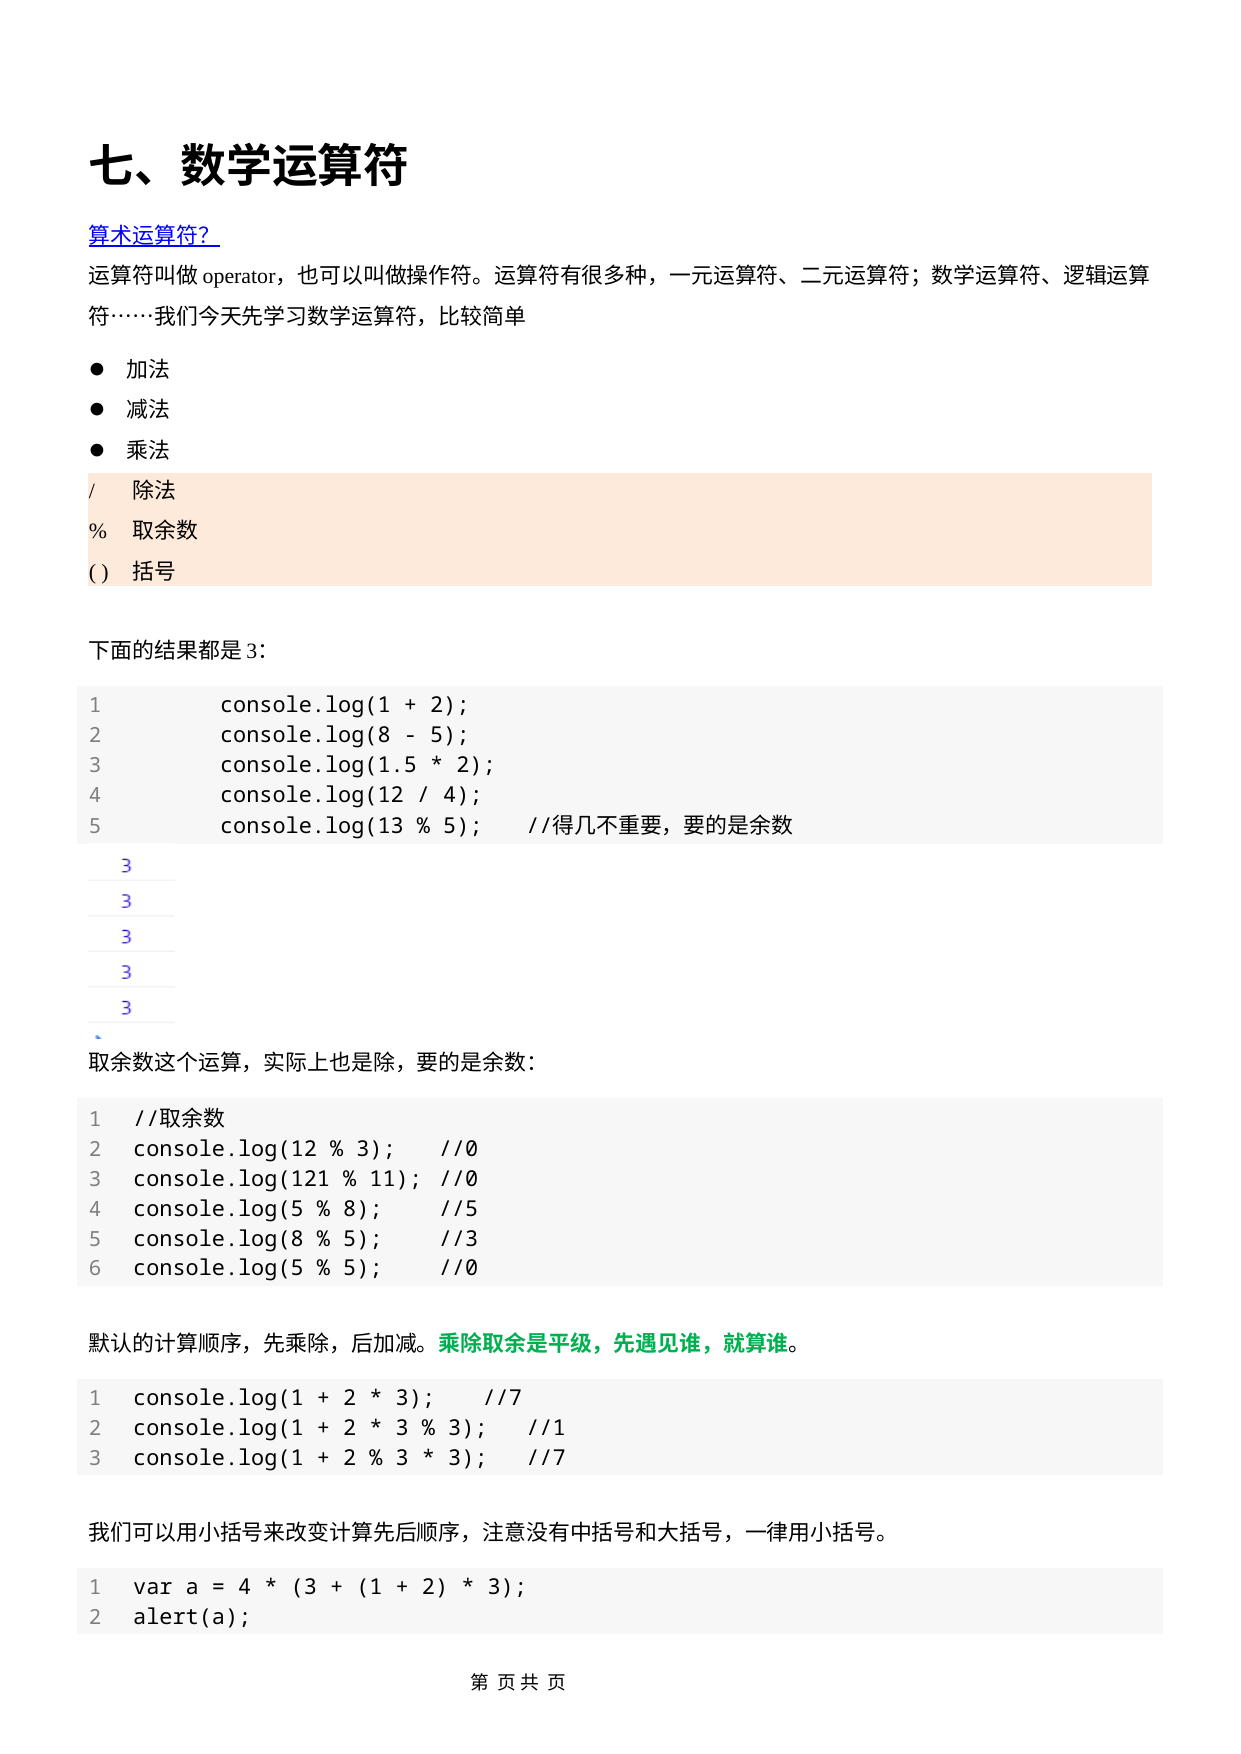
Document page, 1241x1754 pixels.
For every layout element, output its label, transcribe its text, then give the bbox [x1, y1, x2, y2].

list 减法 [88, 392, 1152, 424]
list 加法 [88, 351, 1152, 384]
text 默认的计算顺序，先乘除，后加减。乘除取余是平级，先遇见谁，就算谁。 [88, 1326, 1152, 1358]
picture [88, 843, 175, 1039]
text 我们可以用小括号来改变计算先后顺序，注意没有中括号和大括号，一律用小括号。 [88, 1515, 1152, 1547]
text 运算符叫做operator，也可以叫做操作符。运算符有很多种，一元运算符、二元运算符；数学运算符、逻辑运算符……我们今天先学习数学运算符，比较简单 [88, 258, 1152, 331]
text 算术运算符？ [88, 217, 1152, 250]
table_header console.log(1 + 2 * 3); //7 console.log(1 + 2 * 3 % 3); //1 console.log(1 + 2 % 3 * 3); //7 [77, 1379, 1163, 1475]
table_header var a = 4 * (3 + (1 + 2) * 3); alert(a); [77, 1568, 1163, 1634]
list 乘法 [88, 432, 1152, 465]
table_header console.log(1 + 2); console.log(8 - 5); console.log(1.5 * 2); console.log(12 / 4); console.log(13 % 5); //得几不重要，要的是余数 [77, 686, 1163, 844]
text % 取余数 [88, 513, 1152, 546]
text 下面的结果都是3： [88, 633, 1152, 665]
text ( ) 括号 [88, 553, 1152, 586]
text 取余数这个运算，实际上也是除，要的是余数： [88, 1045, 1152, 1077]
text / 除法 [88, 473, 1152, 505]
table_header //取余数 console.log(12 % 3); //0 console.log(121 % 11); //0 console.log(5 % 8); //5 console.log(8 % 5); //3 console.log(5 % 5); //0 [77, 1098, 1163, 1286]
